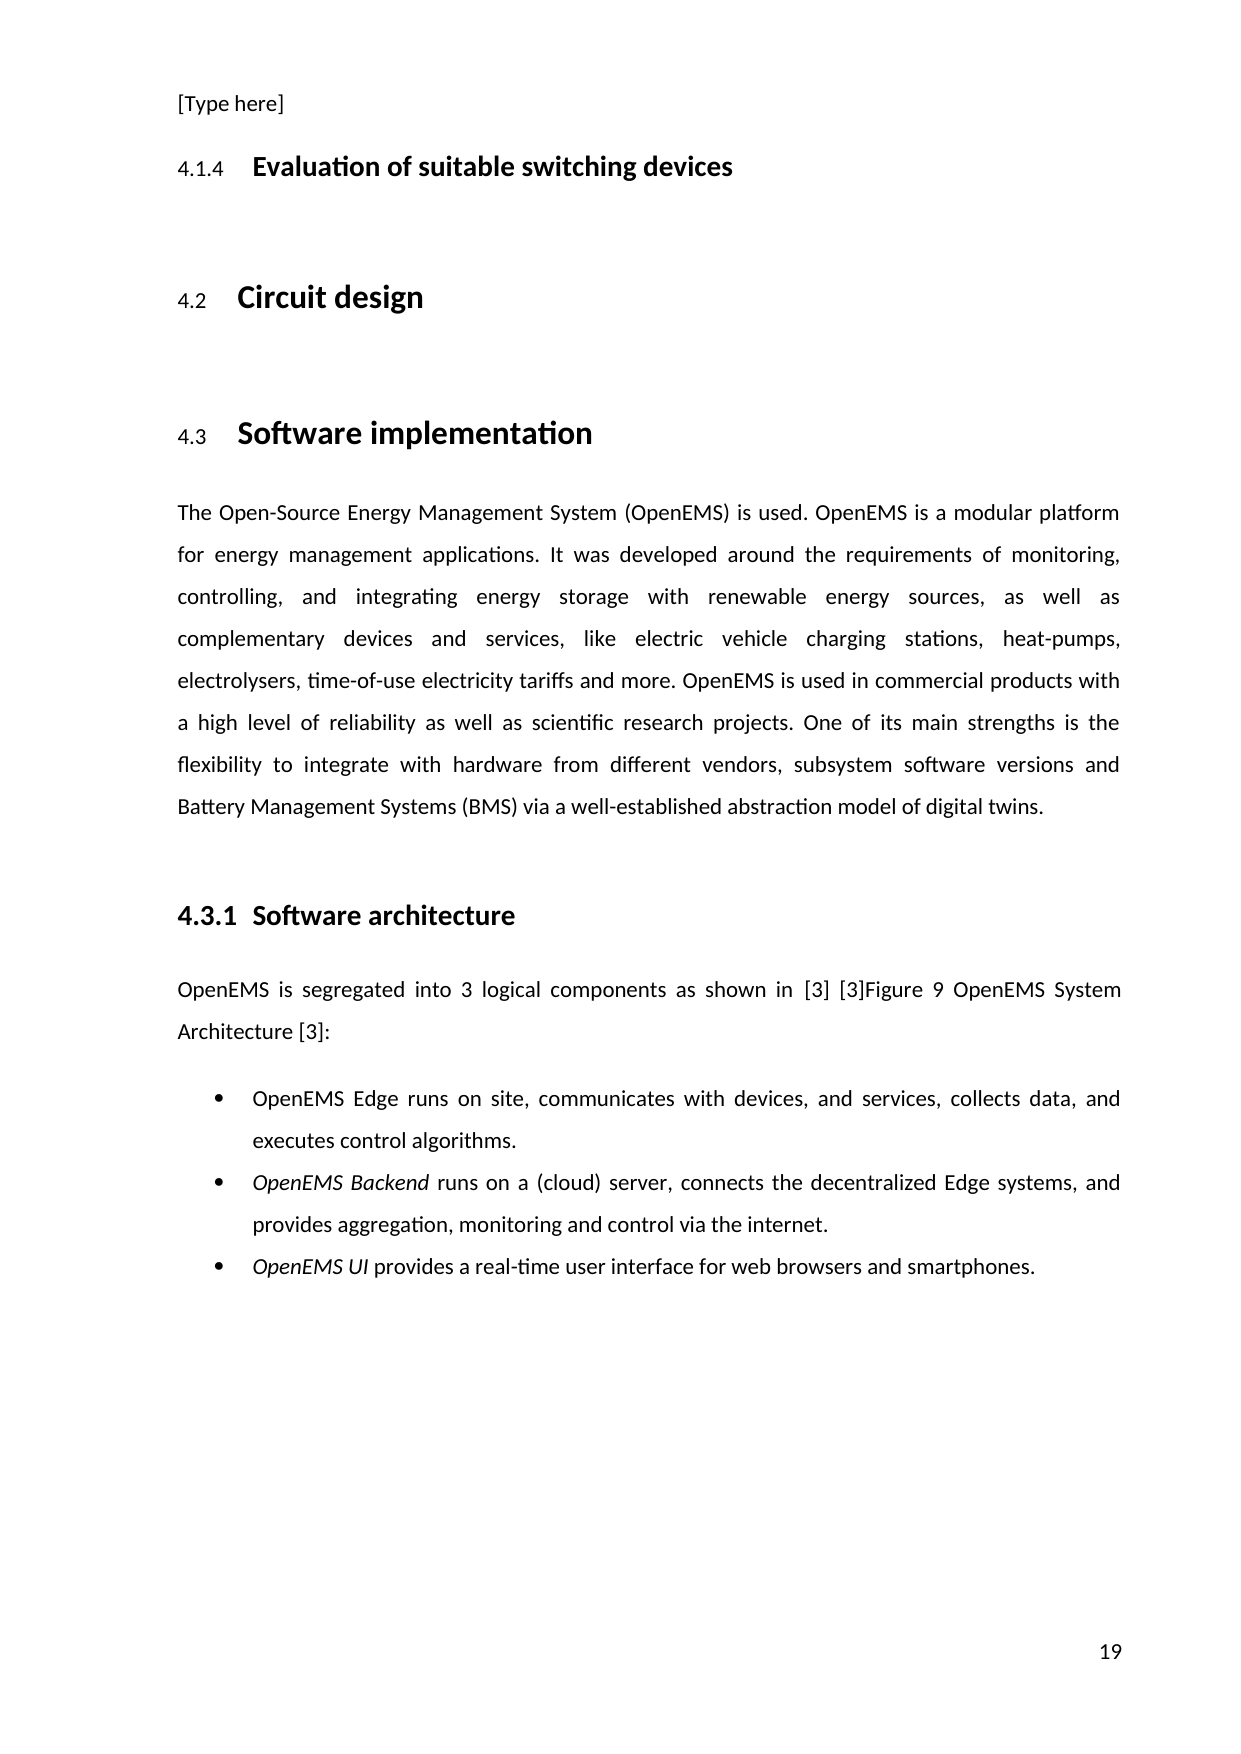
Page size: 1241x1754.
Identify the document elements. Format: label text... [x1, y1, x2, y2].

list OpenEMS UI provides a real-time user interface for web browsers and smartphones. [215, 1252, 1122, 1280]
subtitle Software architecture [177, 897, 1122, 932]
list OpenEMS Edge runs on site, communicates with devices, and services, collects data, and executes control algorithms. [215, 1084, 1122, 1154]
subtitle Circuit design [177, 276, 1122, 317]
text The Open-Source Energy Management System (OpenEMS) is used. OpenEMS is a modular platform for energy management applications. It was developed around the requirements of monitoring, controlling, and integrating energy storage with renewable energy sources, as well as complementary devices and services, like electric vehicle charging stations, heat-pumps, electrolysers, time-of-use electricity tariffs and more. OpenEMS is used in commercial products with a high level of reliability as well as scientific research projects. One of its main strengths is the flexibility to integrate with hardware from different vendors, subsystem software versions and Battery Management Systems (BMS) via a well-established abstraction model of digital twins. [177, 498, 1122, 820]
list OpenEMS Backend runs on a (cloud) server, connects the decentralized Edge systems, and provides aggregation, monitoring and control via the internet. [215, 1168, 1122, 1238]
subtitle Software implementation [177, 412, 1122, 453]
subtitle Evaluation of suitable switching devices [177, 148, 1122, 183]
text OpenEMS is segregated into 3 logical components as shown in Figure 9 OpenEMS System Architecture: [177, 975, 1122, 1045]
